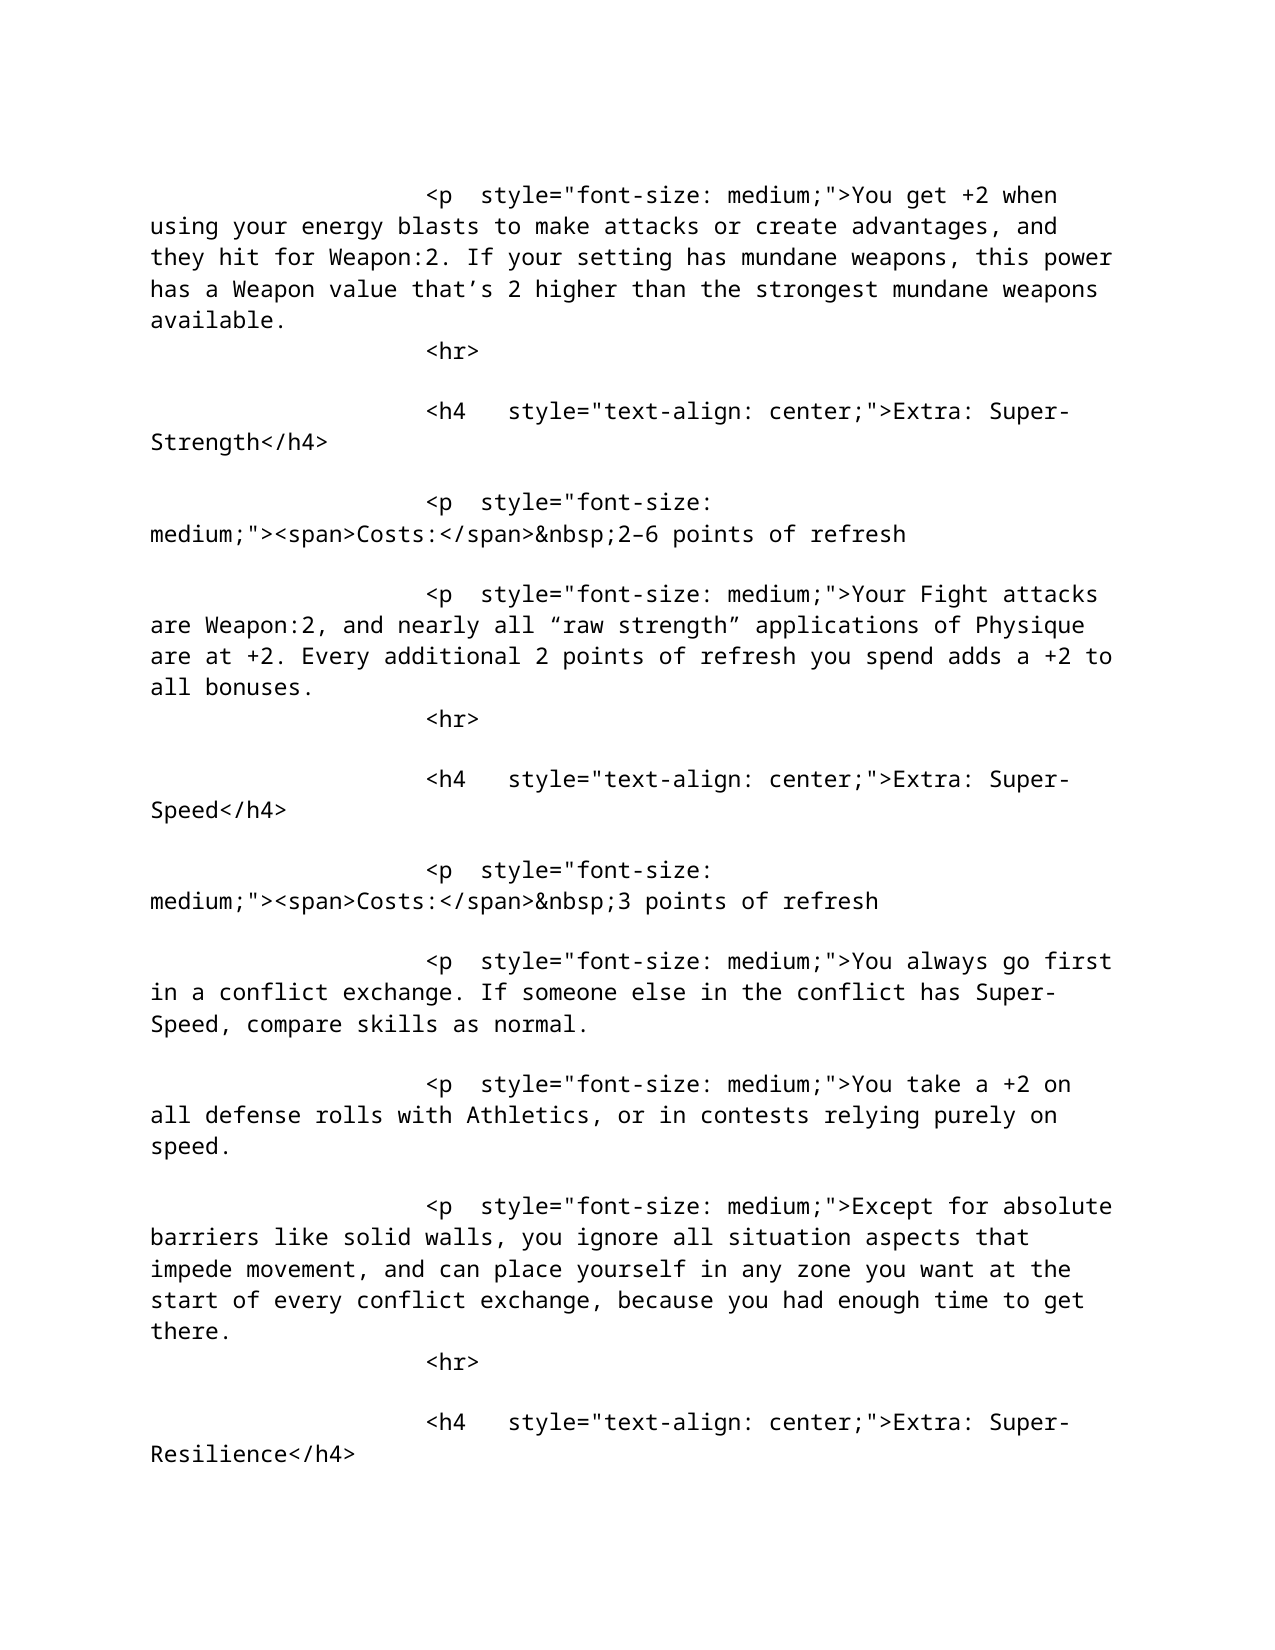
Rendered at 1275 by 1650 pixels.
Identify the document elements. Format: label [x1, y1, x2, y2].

text [150, 150, 1125, 1497]
